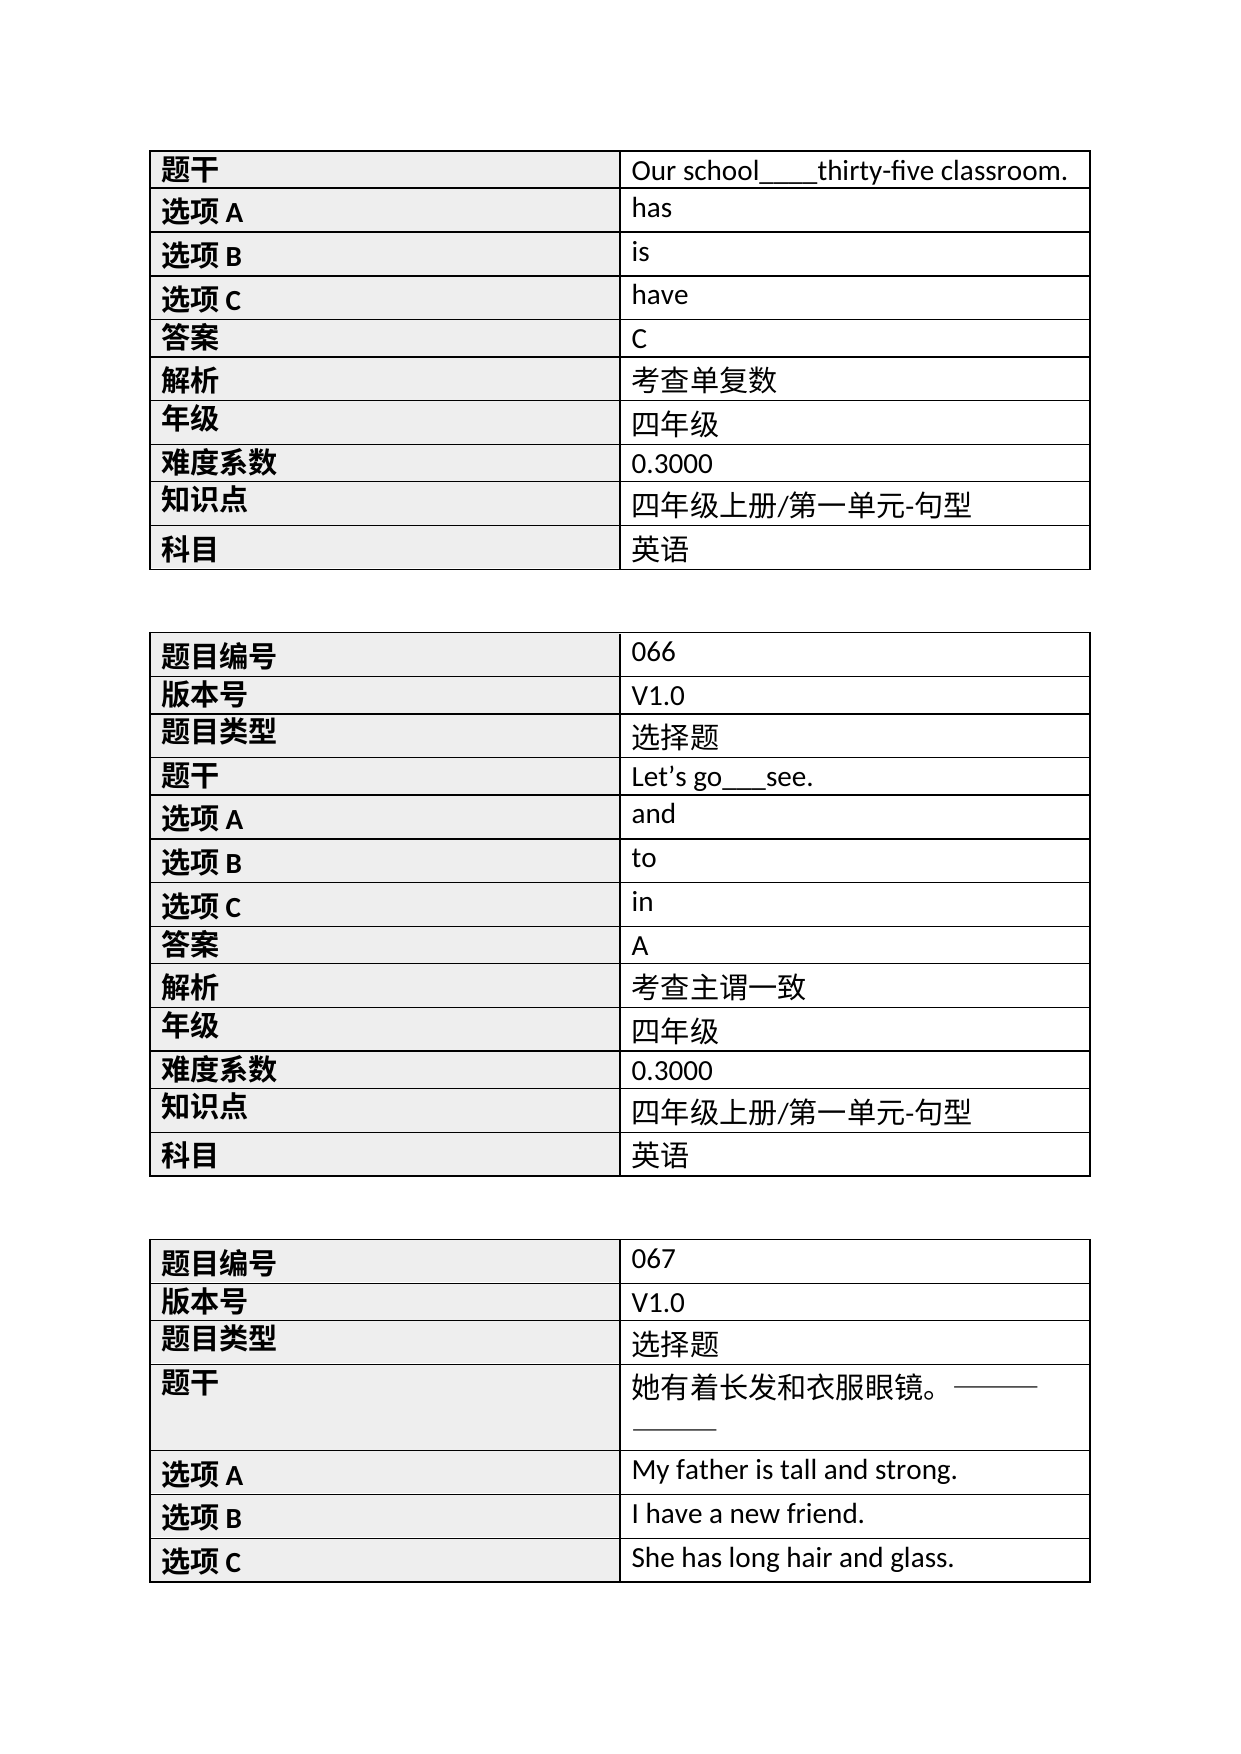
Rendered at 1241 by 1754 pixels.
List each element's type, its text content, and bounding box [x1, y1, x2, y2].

table_cell A [621, 927, 1089, 963]
table_cell 年级 [151, 1008, 619, 1050]
table_cell 选项B [151, 233, 619, 275]
table_header 067 [621, 1240, 1089, 1282]
table_cell V1.0 [621, 677, 1089, 713]
table_cell 选项C [151, 883, 619, 926]
table_cell 0.3000 [621, 1052, 1089, 1088]
table_cell 知识点 [151, 1089, 619, 1131]
table_cell 选择题 [621, 715, 1089, 757]
table_cell I have a new friend. [621, 1495, 1089, 1537]
table_cell and [621, 796, 1089, 838]
table_cell 选项B [151, 1495, 619, 1537]
table_cell 题目类型 [151, 1321, 619, 1363]
table_cell 答案 [151, 320, 619, 356]
table_header 066 [621, 633, 1089, 676]
table_cell 四年级 [621, 1008, 1089, 1050]
table_cell have [621, 277, 1089, 319]
table_cell is [621, 233, 1089, 275]
table_cell Let’s go___see. [621, 758, 1089, 794]
table_cell 选项A [151, 189, 619, 231]
table_cell 选择题 [621, 1321, 1089, 1363]
table_cell 四年级 [621, 401, 1089, 444]
table_cell 版本号 [151, 677, 619, 713]
table_cell in [621, 883, 1089, 926]
table_cell 版本号 [151, 1284, 619, 1320]
table_cell 科目 [151, 526, 619, 568]
table_cell 答案 [151, 927, 619, 963]
table_cell 知识点 [151, 482, 619, 525]
table_cell 难度系数 [151, 1052, 619, 1088]
table_cell 科目 [151, 1133, 619, 1175]
table_cell 英语 [621, 1133, 1089, 1175]
table_cell C [621, 320, 1089, 356]
table_cell 考查主谓一致 [621, 964, 1089, 1007]
table_cell 四年级上册/第一单元-句型 [621, 482, 1089, 525]
table_cell 她有着长发和衣服眼镜。—————— [621, 1365, 1089, 1450]
table_cell 选项A [151, 1451, 619, 1493]
table_cell 选项B [151, 840, 619, 882]
table_cell 考查单复数 [621, 358, 1089, 400]
table_header 题目编号 [151, 633, 620, 676]
table_cell Our school____thirty-five classroom. [621, 152, 1089, 187]
table_cell 年级 [151, 401, 619, 444]
table_cell 难度系数 [151, 445, 619, 481]
table_cell 题干 [151, 1365, 619, 1450]
table_cell 解析 [151, 358, 619, 400]
table_cell to [621, 840, 1089, 882]
table_cell She has long hair and glass. [621, 1539, 1089, 1581]
table_cell 选项C [151, 1539, 619, 1581]
table_cell 选项C [151, 277, 619, 319]
table_header 题目编号 [151, 1240, 619, 1282]
table_cell 题目类型 [151, 715, 619, 757]
table_cell My father is tall and strong. [621, 1451, 1089, 1493]
table_cell 解析 [151, 964, 619, 1007]
table_cell 题干 [151, 758, 619, 794]
table_cell V1.0 [621, 1284, 1089, 1320]
table_cell 选项A [151, 796, 619, 838]
table_cell 题干 [151, 152, 619, 187]
table_cell has [621, 189, 1089, 231]
table_cell 四年级上册/第一单元-句型 [621, 1089, 1089, 1131]
table_cell 0.3000 [621, 445, 1089, 481]
table_cell 英语 [621, 526, 1089, 568]
